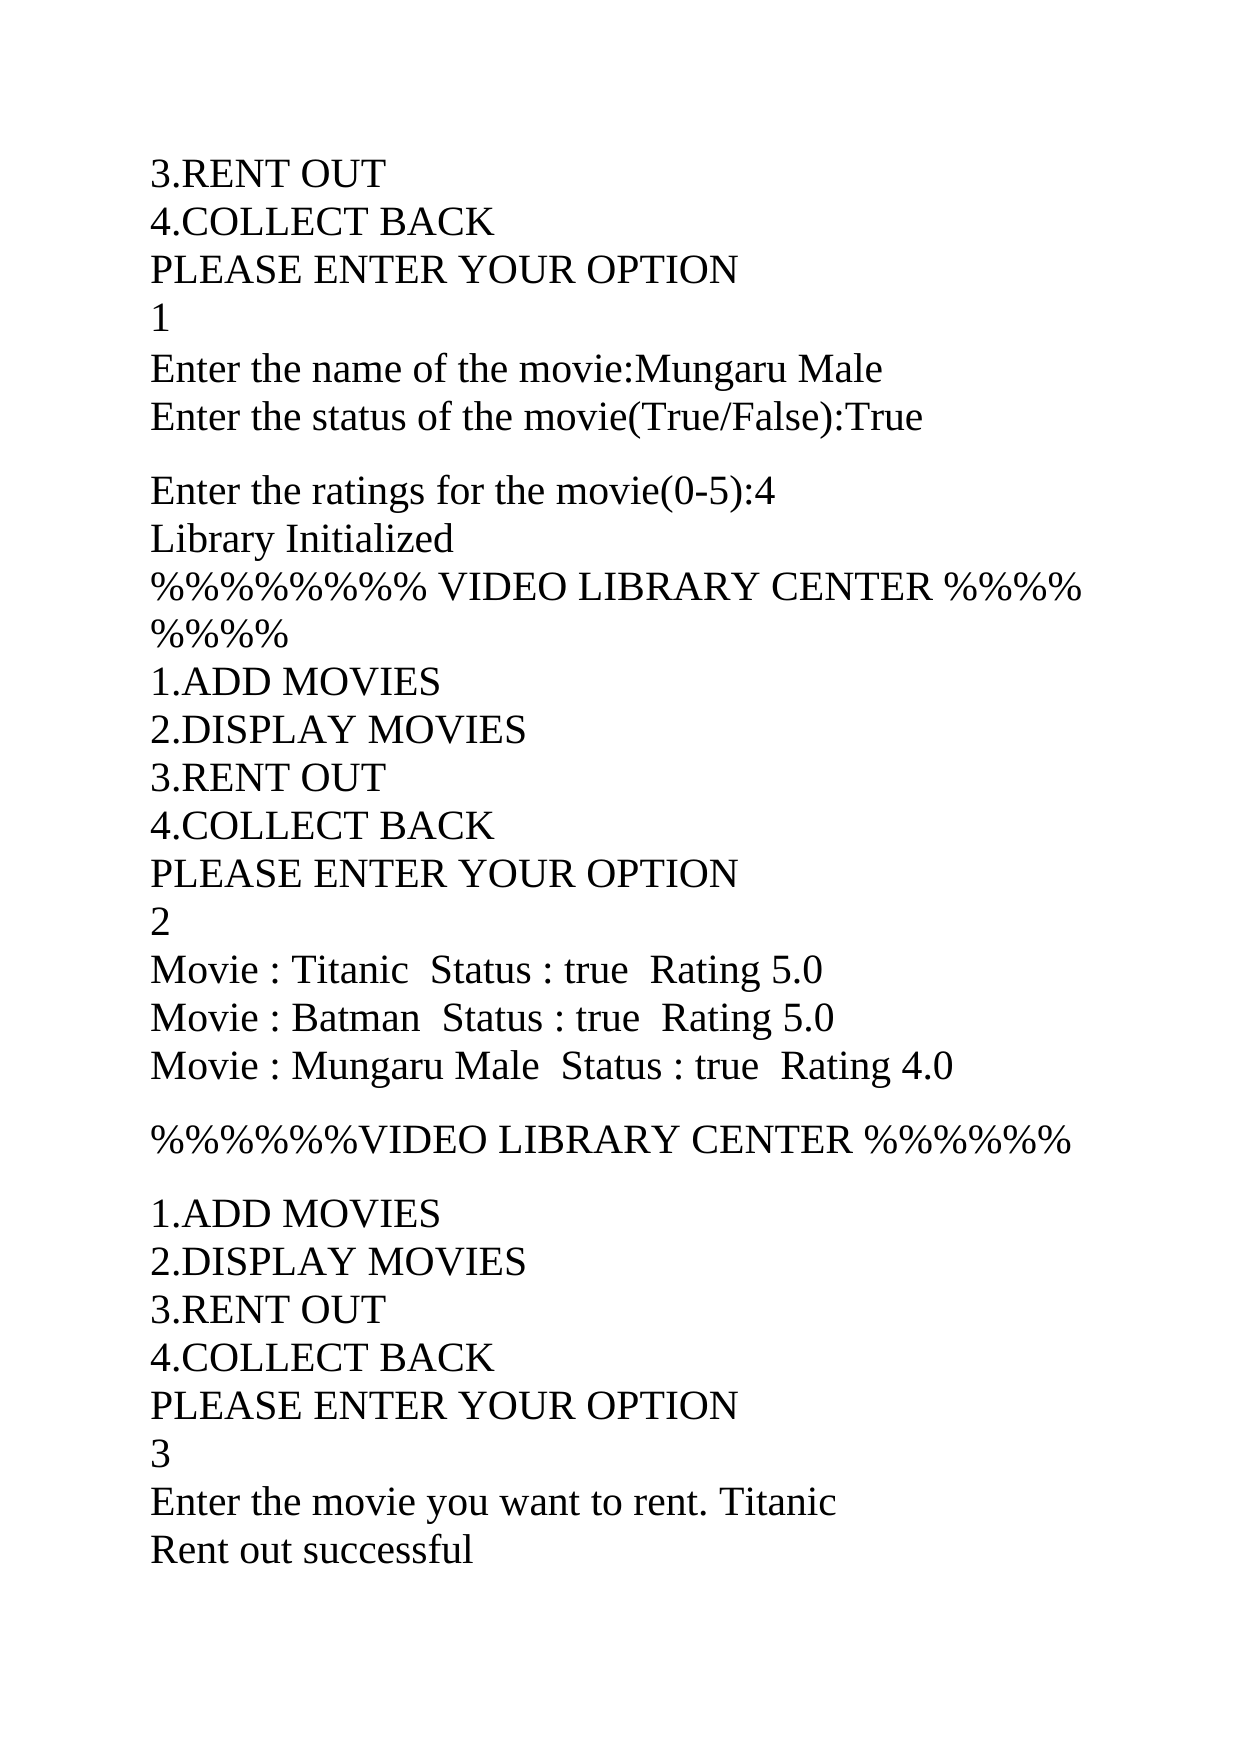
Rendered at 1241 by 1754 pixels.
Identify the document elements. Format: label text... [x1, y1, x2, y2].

text 1 [150, 293, 1090, 341]
text 3 [150, 1428, 1090, 1476]
text Library Initialized [150, 513, 1090, 561]
text %%%%%%VIDEO LIBRARY CENTER %%%%%% [150, 1114, 1090, 1162]
text 4.COLLECT BACK [150, 197, 1090, 245]
text 3.RENT OUT [150, 149, 1090, 197]
text Enter the movie you want to rent. Titanic [150, 1476, 1090, 1524]
text Movie : Batman Status : true Rating 5.0 [150, 992, 1090, 1040]
text 4.COLLECT BACK [150, 1332, 1090, 1380]
text 3.RENT OUT [150, 1284, 1090, 1332]
text 2 [150, 896, 1090, 944]
text Movie : Titanic Status : true Rating 5.0 [150, 944, 1090, 992]
text 2.DISPLAY MOVIES [150, 705, 1090, 753]
text PLEASE ENTER YOUR OPTION [150, 848, 1090, 896]
text Enter the name of the movie:Mungaru Male [150, 343, 1090, 391]
text 3.RENT OUT [150, 753, 1090, 801]
text Movie : Mungaru Male Status : true Rating 4.0 [150, 1040, 1090, 1088]
text 1.ADD MOVIES [150, 657, 1090, 705]
text %%%%%%%% VIDEO LIBRARY CENTER %%%%%%%% [150, 561, 1090, 657]
text Enter the ratings for the movie(0-5):4 [150, 465, 1090, 513]
text 4.COLLECT BACK [150, 801, 1090, 848]
text 1.ADD MOVIES [150, 1189, 1090, 1237]
text Enter the status of the movie(True/False):True [150, 391, 1090, 439]
text Rent out successful [150, 1524, 1090, 1572]
text PLEASE ENTER YOUR OPTION [150, 245, 1090, 293]
text 2.DISPLAY MOVIES [150, 1237, 1090, 1284]
text PLEASE ENTER YOUR OPTION [150, 1380, 1090, 1428]
